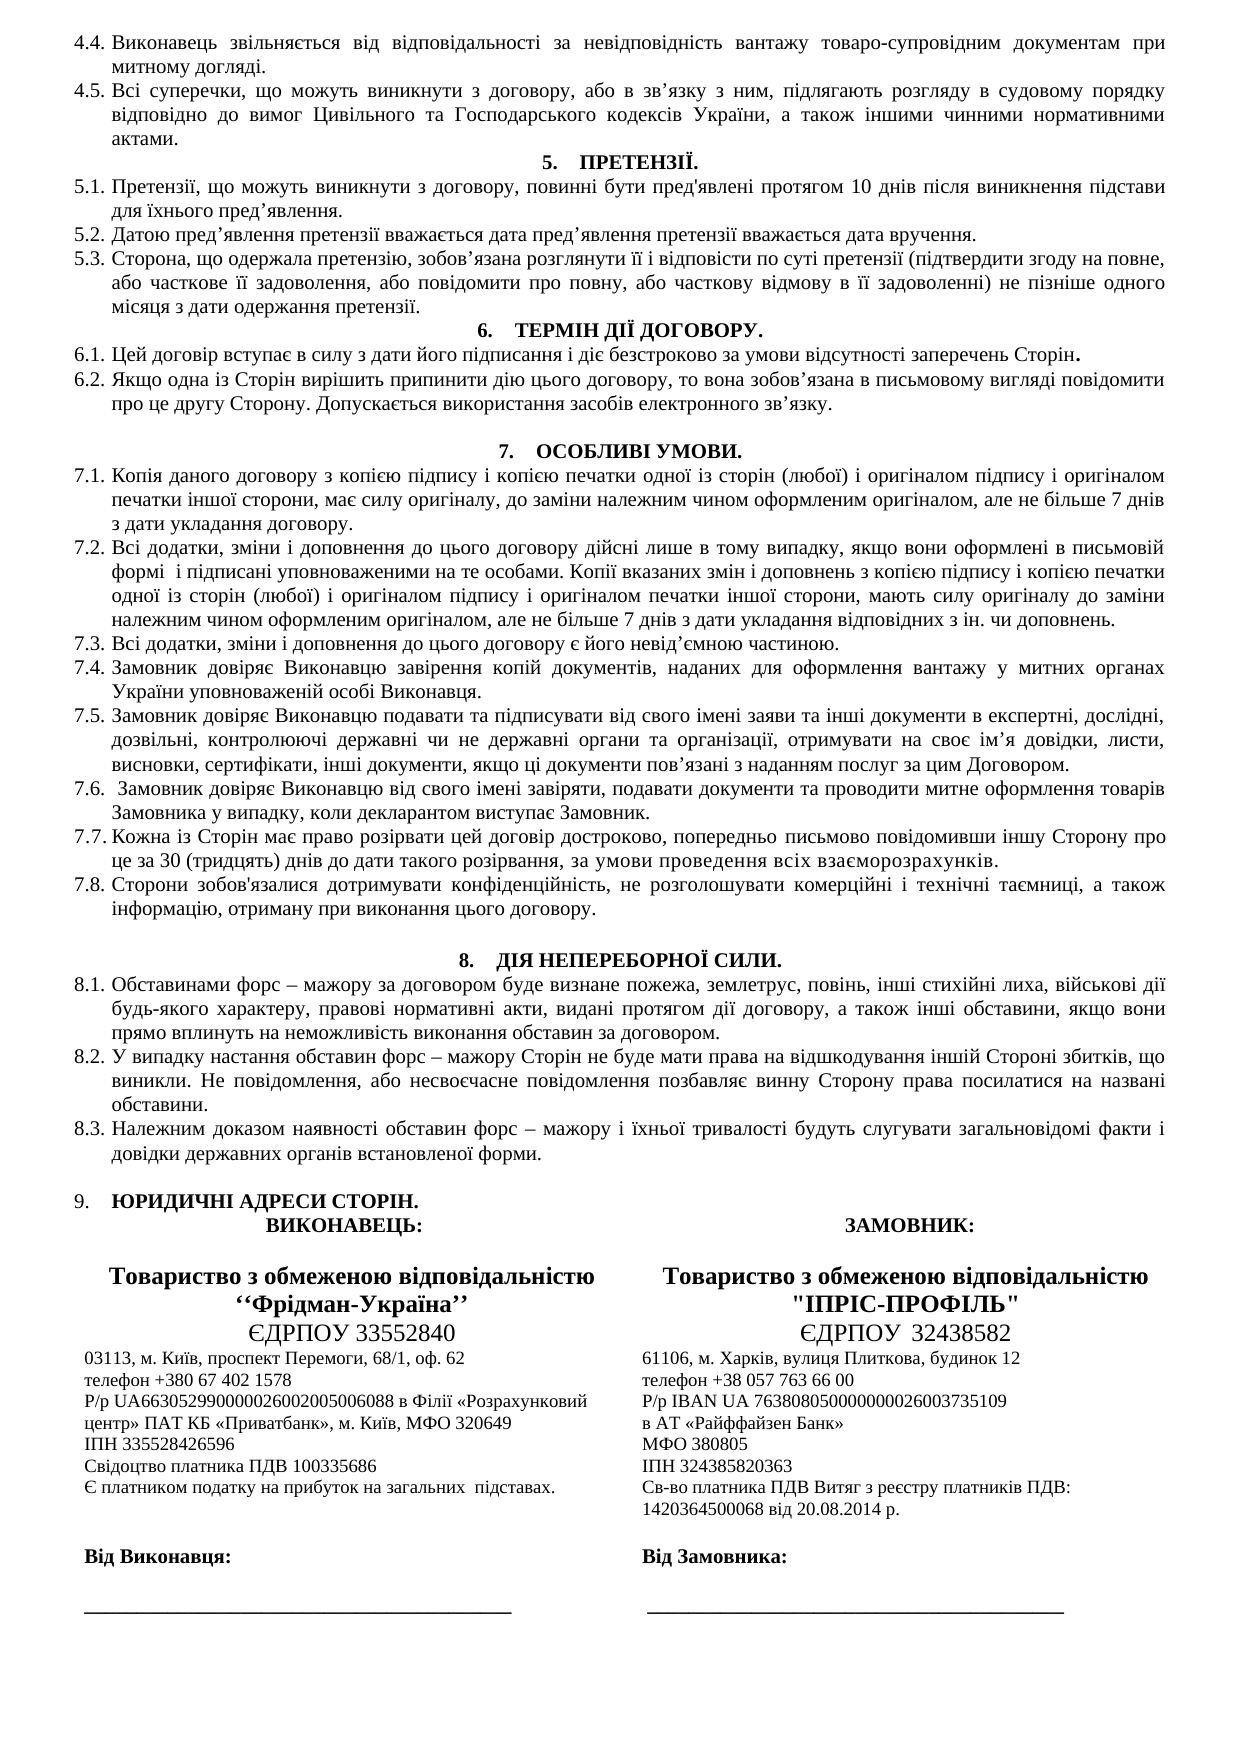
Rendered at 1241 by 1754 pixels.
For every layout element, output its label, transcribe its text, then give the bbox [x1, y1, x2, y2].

list Сторона, що одержала претензію, зобов’язана розглянути її і відповісти по суті претензії (підтвердити згоду на повне, або часткове її задоволення, або повідомити про повну, або часткову відмову в її задоволенні) не пізніше одного місяця з дати одержання претензії. [74, 246, 1167, 318]
list Всі суперечки, що можуть виникнути з договору, або в зв’язку з ним, підлягають розгляду в судовому порядку відповідно до вимог Цивільного та Господарського кодексів України, а також іншими чинними нормативними актами. [74, 78, 1167, 150]
table_header Товариство з обмеженою відповідальністю ‘‘Фрідман-Україна’’ ЄДРПОУ 33552840 [73, 1261, 631, 1347]
list Всі додатки, зміни і доповнення до цього договору є його невід’ємною частиною. [74, 631, 1167, 655]
list Замовник довіряє Виконавцю від свого імені завіряти, подавати документи та проводити митне оформлення товарів Замовника у випадку, коли декларантом виступає Замовник. [74, 776, 1167, 824]
list ЮРИДИЧНІ АДРЕСИ СТОРІН. [74, 1188, 1167, 1213]
table_cell Від Замовника: ________________________________________ [631, 1520, 1180, 1616]
list Замовник довіряє Виконавцю завірення копій документів, наданих для оформлення вантажу у митних органах України уповноваженій особі Виконавця. [74, 655, 1167, 703]
list Обставинами форс – мажору за договором буде визнане пожежа, землетрус, повінь, інші стихійні лиха, військові дії будь-якого характеру, правові нормативні акти, видані протягом дії договору, а також інші обставини, якщо вони прямо вплинуть на неможливість виконання обставин за договором. [74, 972, 1167, 1044]
list Датою пред’явлення претензії вважається дата пред’явлення претензії вважається дата вручення. [74, 222, 1167, 246]
table_cell Від Виконавця: _________________________________________ [73, 1520, 631, 1616]
list ПРЕТЕНЗІЇ. [74, 150, 1167, 174]
list Якщо одна із Сторін вирішить припинити дію цього договору, то вона зобов’язана в письмовому вигляді повідомити про це другу Сторону. Допускається використання засобів електронного зв’язку. [74, 366, 1167, 414]
table_cell 03113, м. Київ, проспект Перемоги, 68/1, оф. 62 телефон +380 67 402 1578 Р/р UA663052990000026002005006088 в Філії «Розрахунковий центр» ПАТ КБ «Приватбанк», м. Київ, МФО 320649 ІПН 335528426596 Свідоцтво платника ПДВ 100335686 Є платником податку на прибуток на загальних підставах. [73, 1347, 631, 1519]
list Кожна із Сторін має право розірвати цей договір достроково, попередньо письмово повідомивши іншу Сторону про це за 30 (тридцять) днів до дати такого розірвання, за умови проведення всіх взаєморозрахунків. [74, 824, 1167, 872]
list Належним доказом наявності обставин форс – мажору і їхньої тривалості будуть слугувати загальновідомі факти і довідки державних органів встановленої форми. [74, 1116, 1167, 1164]
table_header Товариство з обмеженою відповідальністю "ІПРІС-ПРОФІЛЬ" ЄДРПОУ 32438582 [631, 1261, 1180, 1347]
list Виконавець звільняється від відповідальності за невідповідність вантажу товаро-супровідним документам при митному догляді. [74, 29, 1167, 78]
list ОСОБЛИВІ УМОВИ. [74, 439, 1167, 463]
list Сторони зобов'язалися дотримувати конфіденційність, не розголошувати комерційні і технічні таємниці, а також інформацію, отриману при виконання цього договору. [74, 872, 1167, 920]
list ТЕРМІН ДІЇ ДОГОВОРУ. [74, 318, 1167, 342]
list Всі додатки, зміни і доповнення до цього договору дійсні лише в тому випадку, якщо вони оформлені в письмовій формі і підписані уповноваженими на те особами. Копії вказаних змін і доповнень з копією підпису і копією печатки одної із сторін (любої) і оригіналом підпису і оригіналом печатки іншої сторони, мають силу оригіналу до заміни належним чином оформленим оригіналом, але не більше 7 днів з дати укладання відповідних з ін. чи доповнень. [74, 535, 1167, 631]
text ВИКОНАВЕЦЬ: ЗАМОВНИК: [74, 1213, 1167, 1237]
table_cell 61106, м. Харків, вулиця Плиткова, будинок 12 телефон +38 057 763 66 00 Р/р IBAN UA 763808050000000026003735109 в АТ «Райффайзен Банк» МФО 380805 IПН 324385820363 Св-во платника ПДВ Витяг з реєстру платників ПДВ: 1420364500068 від 20.08.2014 р. [631, 1347, 1180, 1519]
list Копія даного договору з копією підпису і копією печатки одної із сторін (любої) і оригіналом підпису і оригіналом печатки іншої сторони, має силу оригіналу, до заміни належним чином оформленим оригіналом, але не більше 7 днів з дати укладання договору. [74, 463, 1167, 535]
list Замовник довіряє Виконавцю подавати та підписувати від свого імені заяви та інші документи в експертні, дослідні, дозвільні, контролюючі державні чи не державні органи та організації, отримувати на своє ім’я довідки, листи, висновки, сертифікати, інші документи, якщо ці документи пов’язані з наданням послуг за цим Договором. [74, 703, 1167, 776]
list ДІЯ НЕПЕРЕБОРНОЇ СИЛИ. [74, 948, 1167, 972]
list Цей договір вступає в силу з дати його підписання і діє безстроково за умови відсутності заперечень Сторін. [74, 342, 1167, 366]
list У випадку настання обставин форс – мажору Сторін не буде мати права на відшкодування іншій Стороні збитків, що виникли. Не повідомлення, або несвоєчасне повідомлення позбавляє винну Сторону права посилатися на названі обставини. [74, 1044, 1167, 1116]
list Претензії, що можуть виникнути з договору, повинні бути пред'явлені протягом 10 днів після виникнення підстави для їхнього пред’явлення. [74, 174, 1167, 222]
